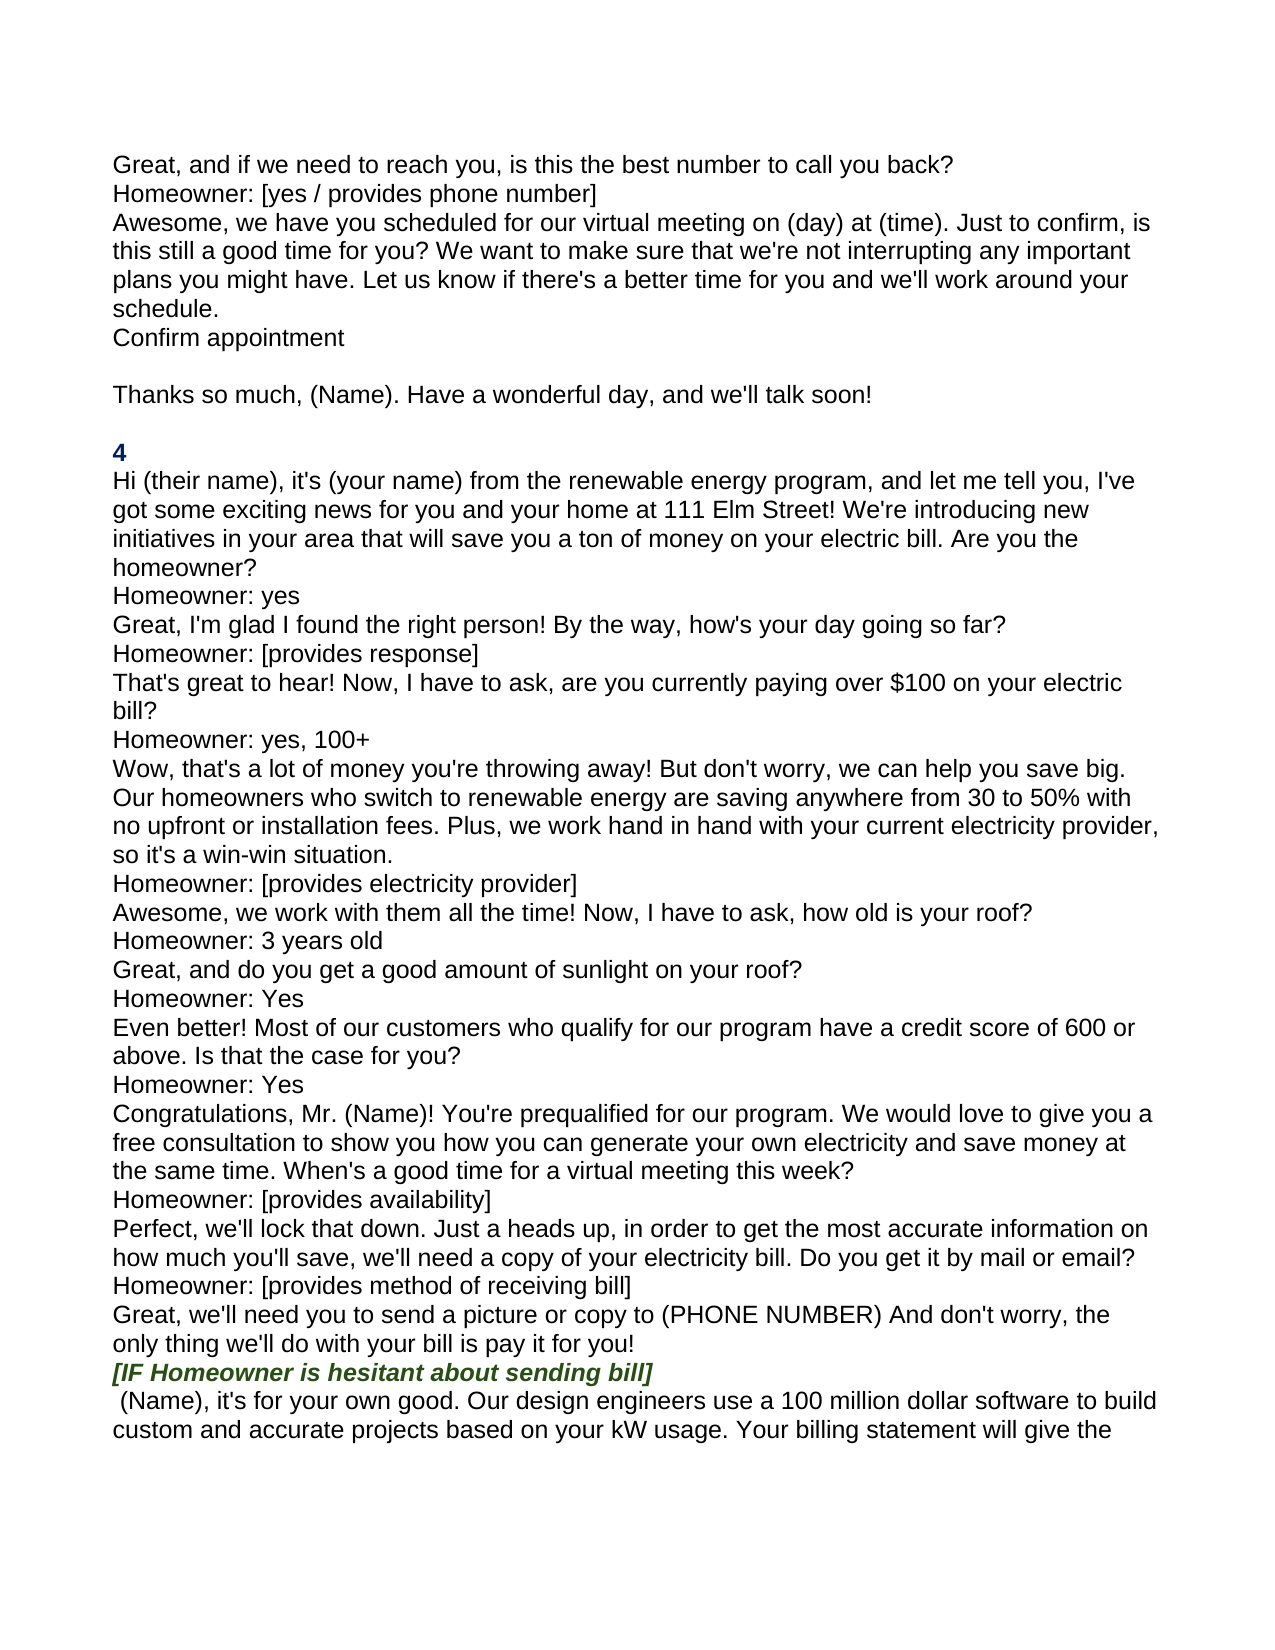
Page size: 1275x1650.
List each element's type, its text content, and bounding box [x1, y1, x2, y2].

text Even better! Most of our customers who qualify for our program have a credit score of 600 or above. Is that the case for you? [112, 1012, 1162, 1070]
text Awesome, we have you scheduled for our virtual meeting on (day) at (time). Just to confirm, is this still a good time for you? We want to make sure that we're not interrupting any important plans you might have. Let us know if there's a better time for you and we'll work around your schedule. [112, 207, 1162, 322]
text That's great to hear! Now, I have to ask, are you currently paying over $100 on your electric bill? [112, 667, 1162, 725]
text Homeowner: [provides availability] [112, 1185, 1162, 1214]
text [IF Homeowner is hesitant about sending bill] [112, 1357, 1162, 1386]
text Homeowner: [yes / provides phone number] [112, 179, 1162, 207]
text Awesome, we work with them all the time! Now, I have to ask, how old is your roof? [112, 897, 1162, 926]
text Homeowner: [provides electricity provider] [112, 869, 1162, 897]
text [112, 1386, 1162, 1444]
text Great, and do you get a good amount of sunlight on your roof? [112, 955, 1162, 984]
text 4 [112, 437, 1162, 466]
text Homeowner: [provides response] [112, 639, 1162, 667]
text Congratulations, Mr. (Name)! You're prequalified for our program. We would love to give you a free consultation to show you how you can generate your own electricity and save money at the same time. When's a good time for a virtual meeting this week? [112, 1099, 1162, 1185]
text Homeowner: 3 years old [112, 926, 1162, 955]
text Homeowner: Yes [112, 1070, 1162, 1099]
text Hi (their name), it's (your name) from the renewable energy program, and let me tell you, I've got some exciting news for you and your home at 111 Elm Street! We're introducing new initiatives in your area that will save you a ton of money on your electric bill. Are you the homeowner? [112, 466, 1162, 581]
text Great, and if we need to reach you, is this the best number to call you back? [112, 150, 1162, 179]
text Homeowner: Yes [112, 984, 1162, 1012]
text Wow, that's a lot of money you're throwing away! But don't worry, we can help you save big. Our homeowners who switch to renewable energy are saving anywhere from 30 to 50% with no upfront or installation fees. Plus, we work hand in hand with your current electricity provider, so it's a win-win situation. [112, 754, 1162, 869]
text Confirm appointment [112, 322, 1162, 351]
text Homeowner: [provides method of receiving bill] [112, 1271, 1162, 1300]
text Great, we'll need you to send a picture or copy to (PHONE NUMBER) And don't worry, the only thing we'll do with your bill is pay it for you! [112, 1300, 1162, 1357]
text Homeowner: yes, 100+ [112, 725, 1162, 754]
text Great, I'm glad I found the right person! By the way, how's your day going so far? [112, 610, 1162, 639]
text Homeowner: yes [112, 581, 1162, 610]
text Perfect, we'll lock that down. Just a heads up, in order to get the most accurate information on how much you'll save, we'll need a copy of your electricity bill. Do you get it by mail or email? [112, 1214, 1162, 1271]
text Thanks so much, (Name). Have a wonderful day, and we'll talk soon! [112, 380, 1162, 409]
